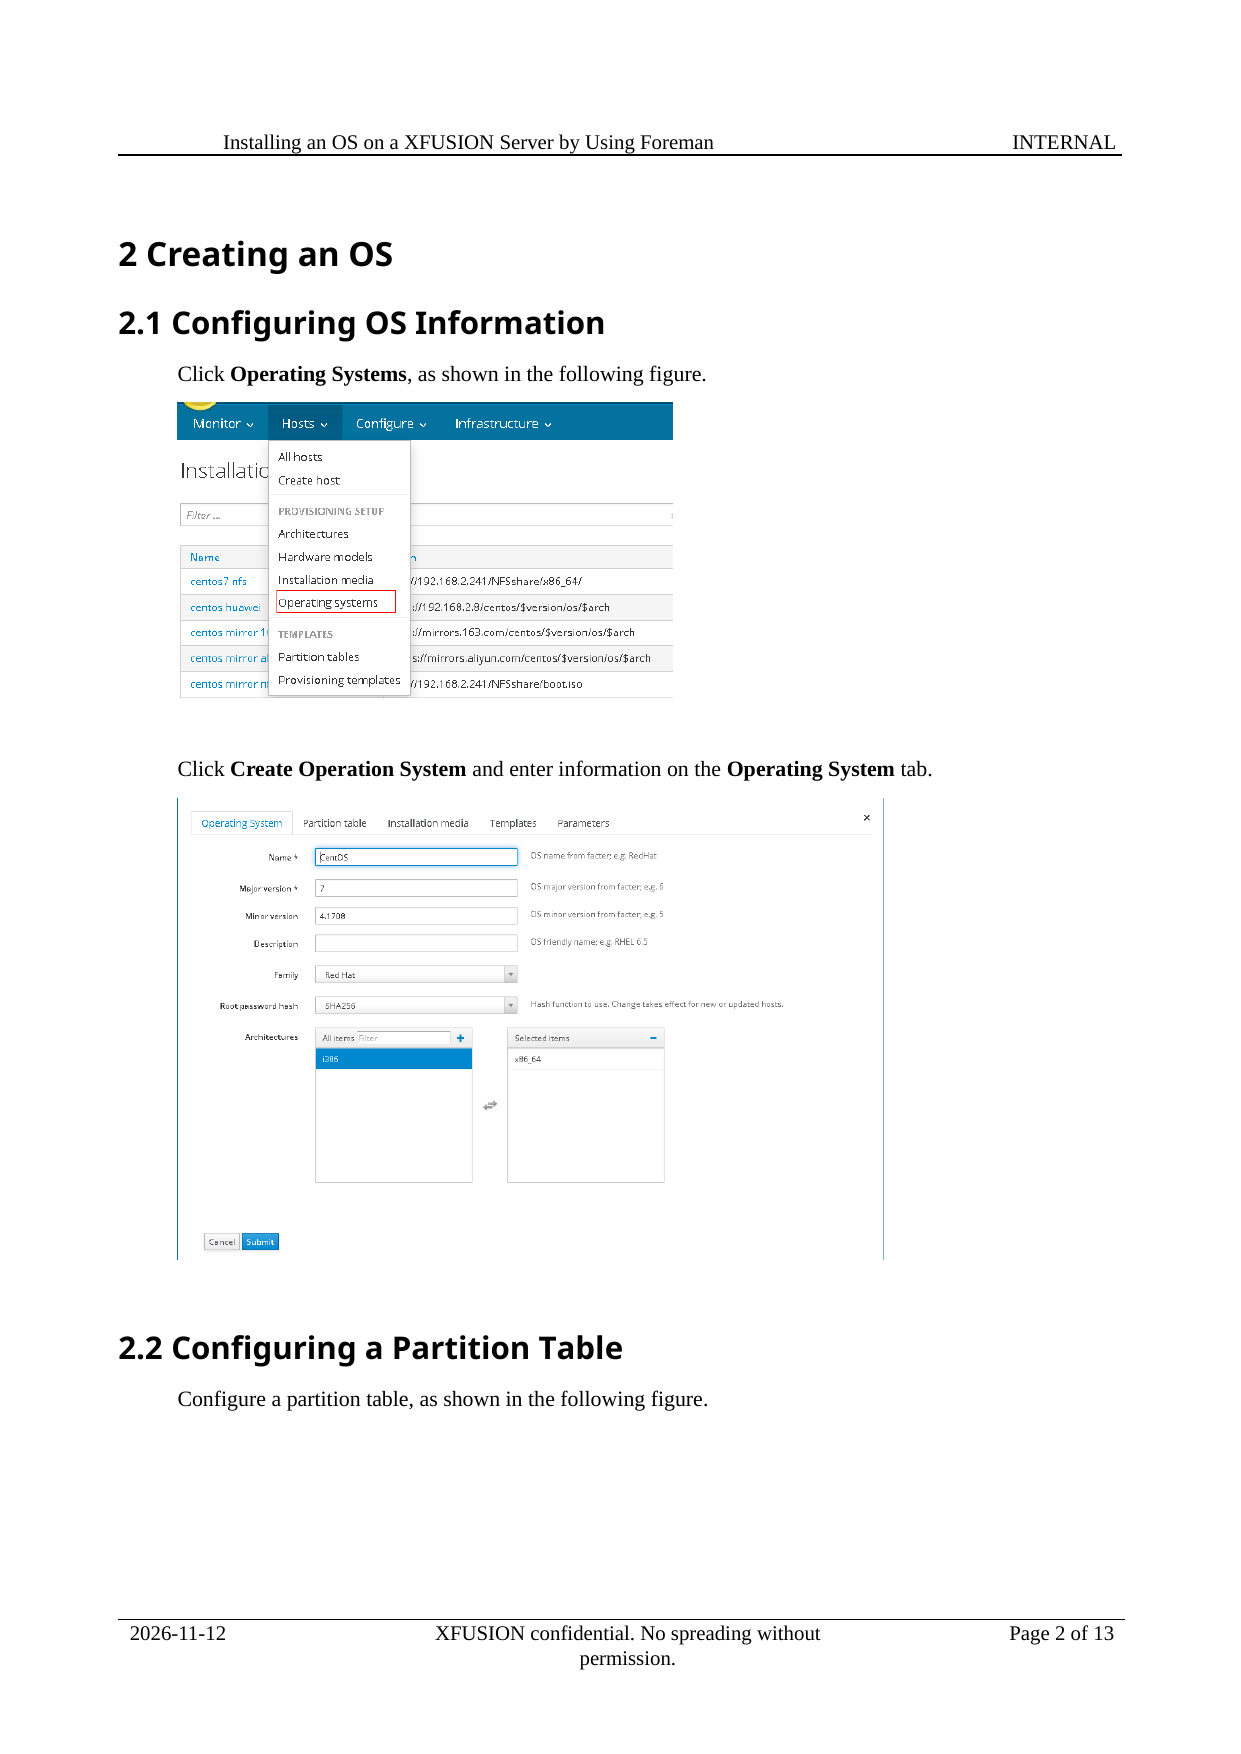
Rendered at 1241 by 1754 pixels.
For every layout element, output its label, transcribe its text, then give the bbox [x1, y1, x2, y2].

subtitle Creating an OS [118, 231, 1122, 276]
picture [179, 798, 884, 1260]
picture [181, 402, 216, 410]
picture [177, 441, 673, 698]
text Configure a partition table, as shown in the following figure. [177, 1386, 1122, 1411]
subtitle Configuring a Partition Table [118, 1326, 1122, 1369]
text Click Operating Systems, as shown in the following figure. [177, 361, 1122, 386]
text Click Create Operation System and enter information on the Operating System tab. [177, 756, 1122, 782]
subtitle Configuring OS Information [118, 301, 1122, 344]
